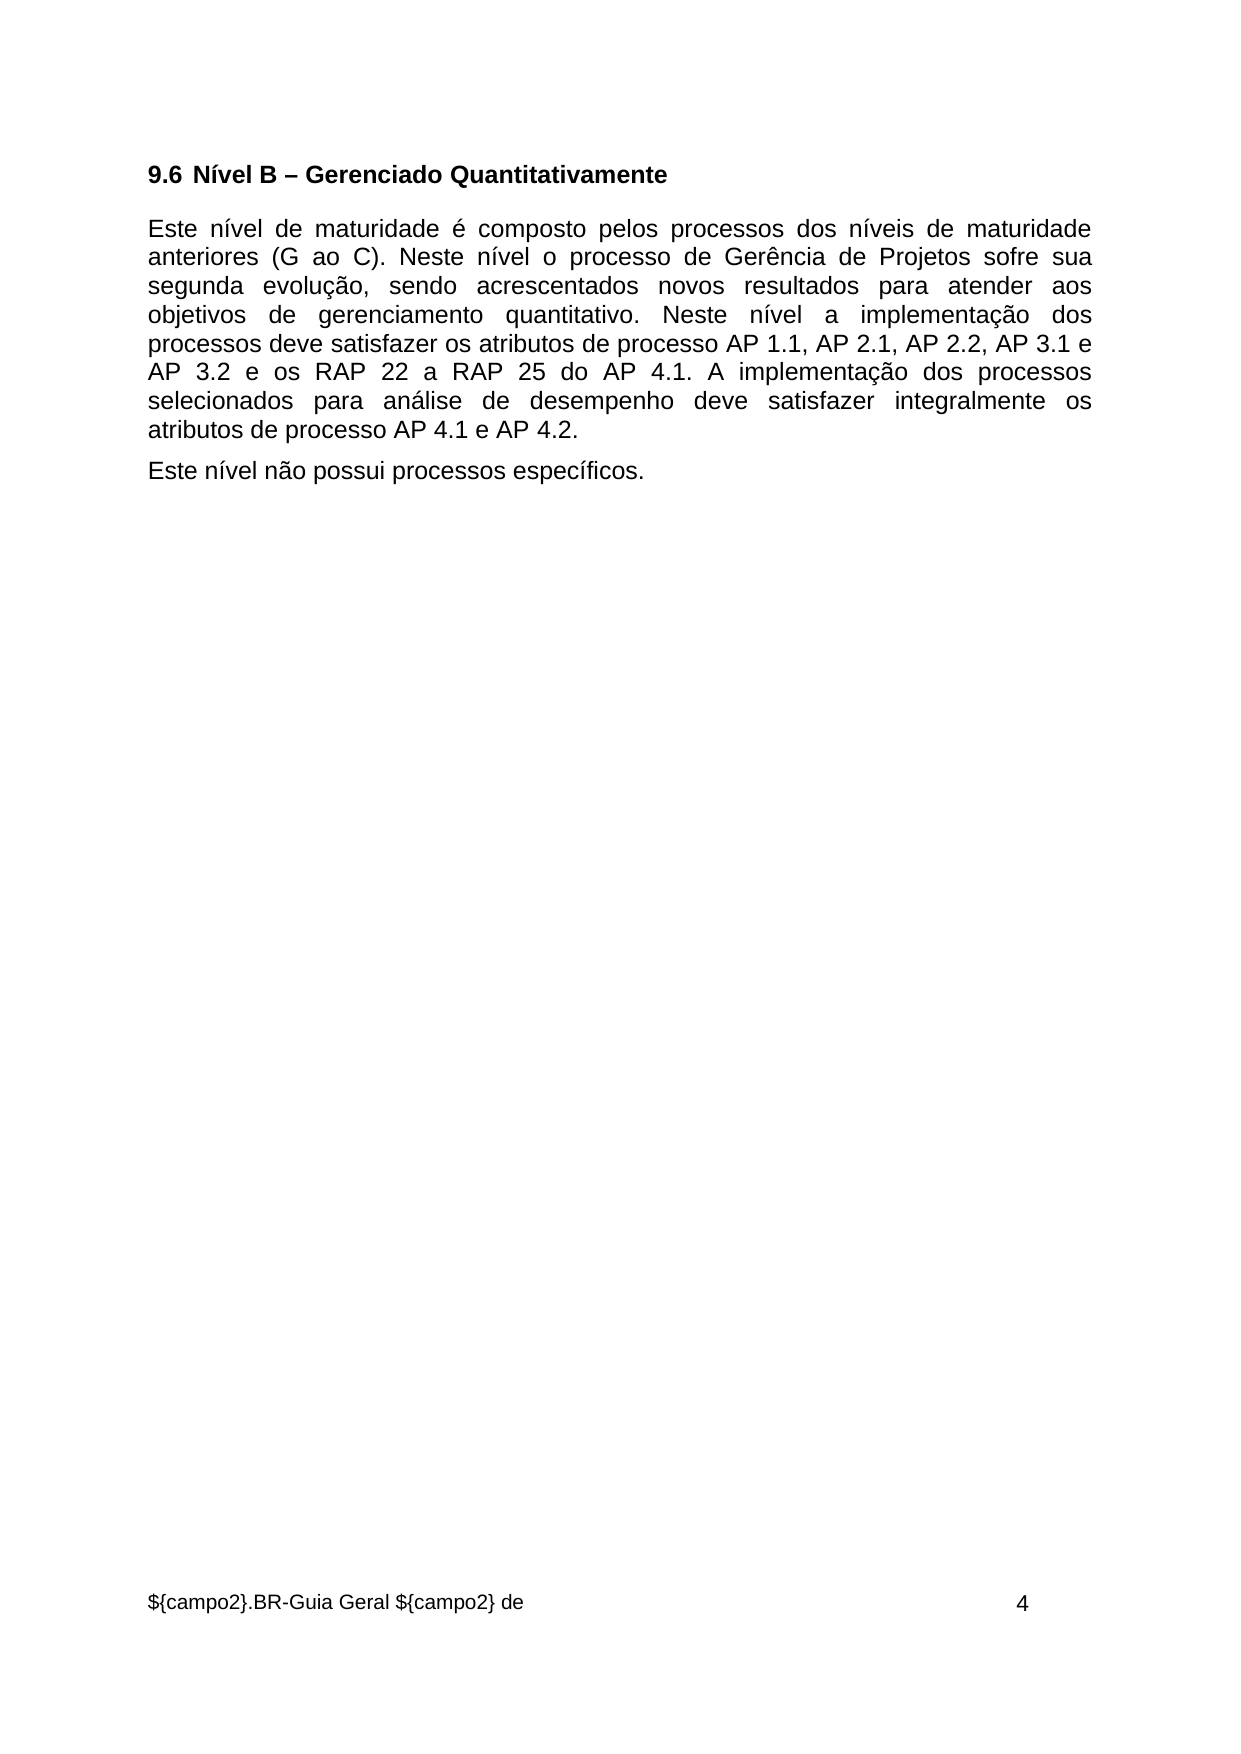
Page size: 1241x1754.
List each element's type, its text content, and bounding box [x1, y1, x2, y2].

text Este nível não possui processos específicos. [148, 456, 1128, 485]
subtitle Nível B – Gerenciado Quantitativamente [148, 160, 1128, 188]
text Este nível de maturidade é composto pelos processos dos níveis de maturidade anteriores (G ao C). Neste nível o processo de Gerência de Projetos sofre sua segunda evolução, sendo acrescentados novos resultados para atender aos objetivos de gerenciamento quantitativo. Neste nível a implementação dos processos deve satisfazer os atributos de processo AP 1.1, AP 2.1, AP 2.2, AP 3.1 e AP 3.2 e os RAP 22 a RAP 25 do AP 4.1. A implementação dos processos selecionados para análise de desempenho deve satisfazer integralmente os atributos de processo AP 4.1 e AP 4.2. [148, 213, 1094, 443]
